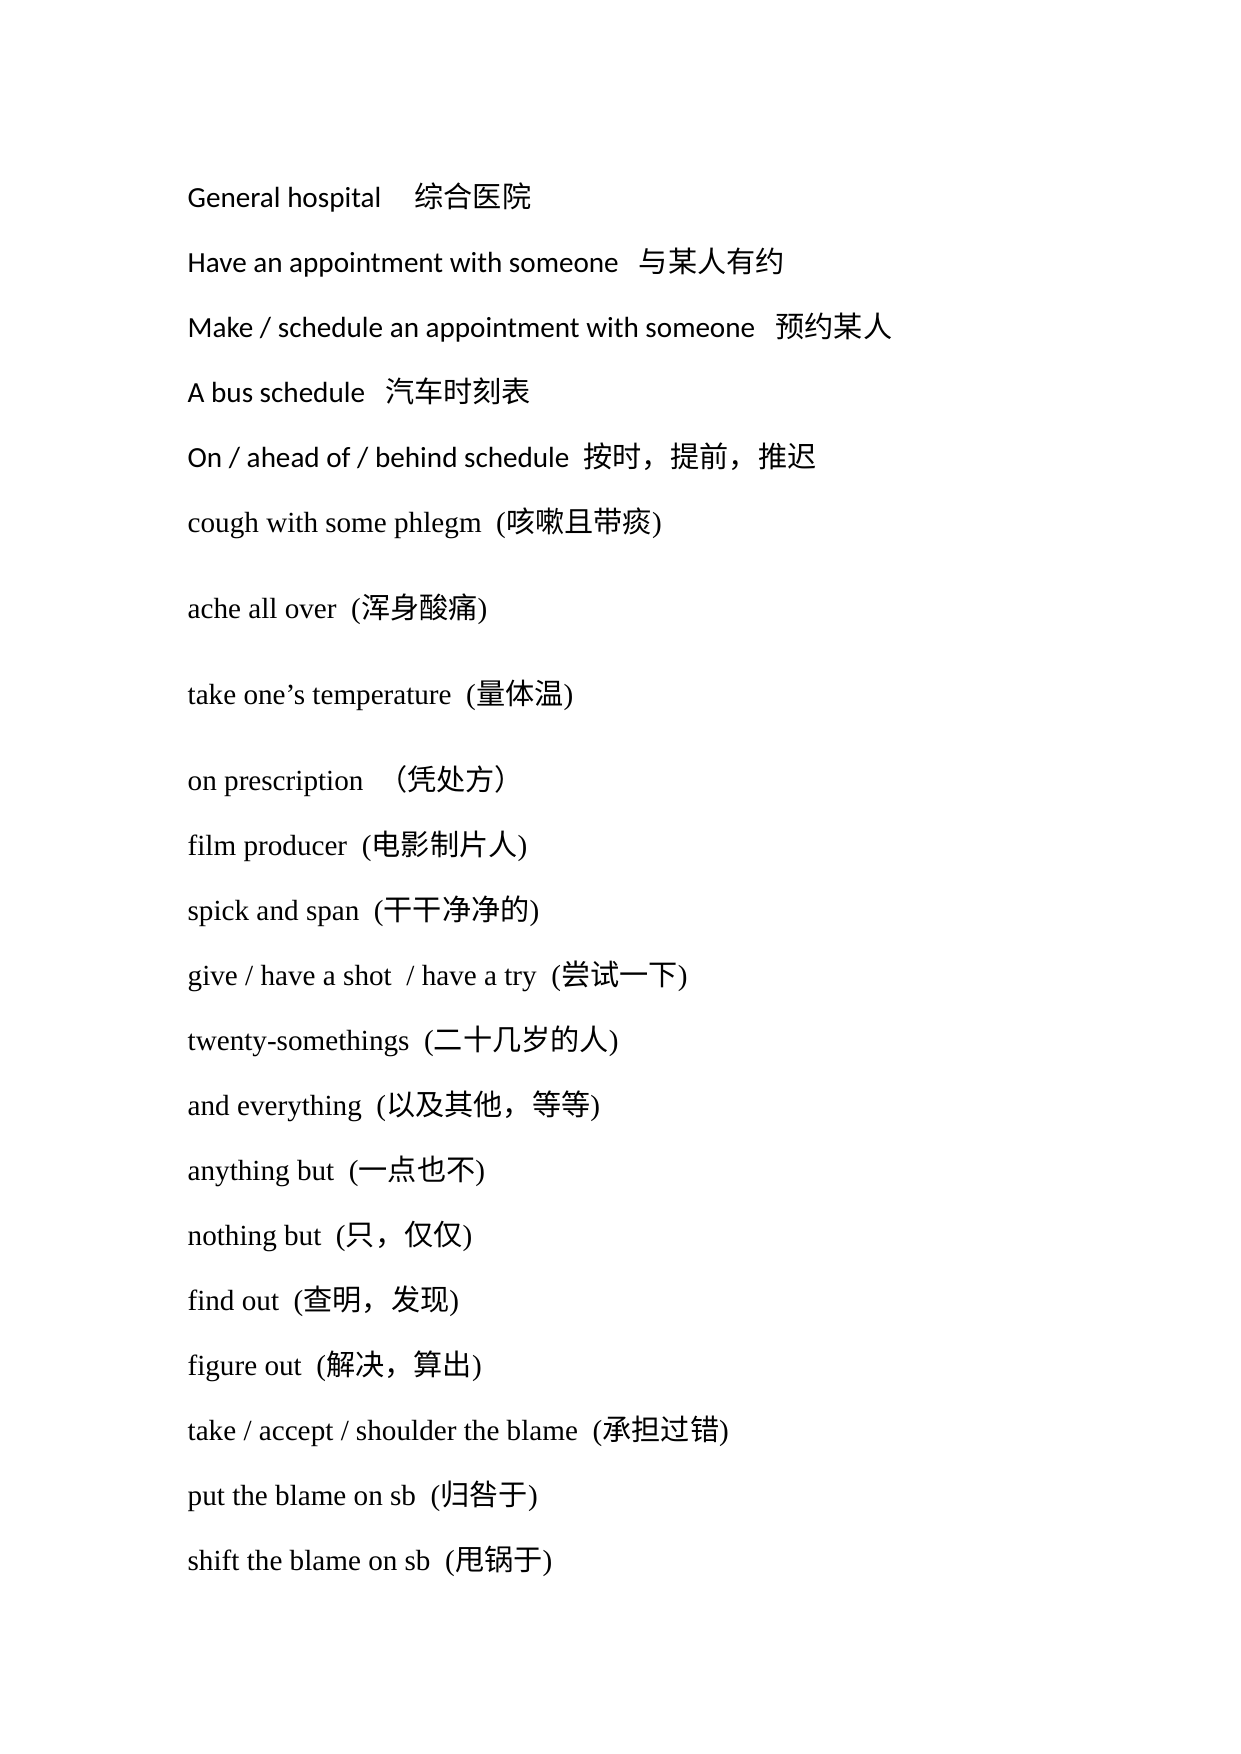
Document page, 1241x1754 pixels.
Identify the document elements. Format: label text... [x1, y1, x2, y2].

list Make / schedule an appointment with someone 预约某人 [187, 292, 1053, 357]
text spick and span (干干净净的) [187, 875, 1053, 940]
text give / have a shot / have a try (尝试一下) [187, 940, 1053, 1005]
text twenty-somethings (二十几岁的人) [187, 1005, 1053, 1070]
list Have an appointment with someone 与某人有约 [187, 227, 1053, 292]
text and everything (以及其他，等等) [187, 1070, 1053, 1135]
text take one’s temperature (量体温) [187, 659, 1053, 724]
text anything but (一点也不) [187, 1135, 1053, 1200]
text figure out (解决，算出) [187, 1330, 1053, 1395]
text on prescription （凭处方） [187, 745, 1053, 810]
text film producer (电影制片人) [187, 810, 1053, 875]
text nothing but (只，仅仅) [187, 1200, 1053, 1265]
list On / ahead of / behind schedule 按时，提前，推迟 [187, 422, 1053, 487]
list A bus schedule 汽车时刻表 [187, 357, 1053, 422]
text cough with some phlegm (咳嗽且带痰) [187, 487, 1053, 552]
list General hospital 综合医院 [187, 162, 1053, 227]
text ache all over (浑身酸痛) [187, 573, 1053, 638]
text find out (查明，发现) [187, 1265, 1053, 1330]
text put the blame on sb (归咎于) [187, 1460, 1053, 1525]
text take / accept / shoulder the blame (承担过错) [187, 1395, 1053, 1460]
text shift the blame on sb (甩锅于) [187, 1525, 1053, 1590]
